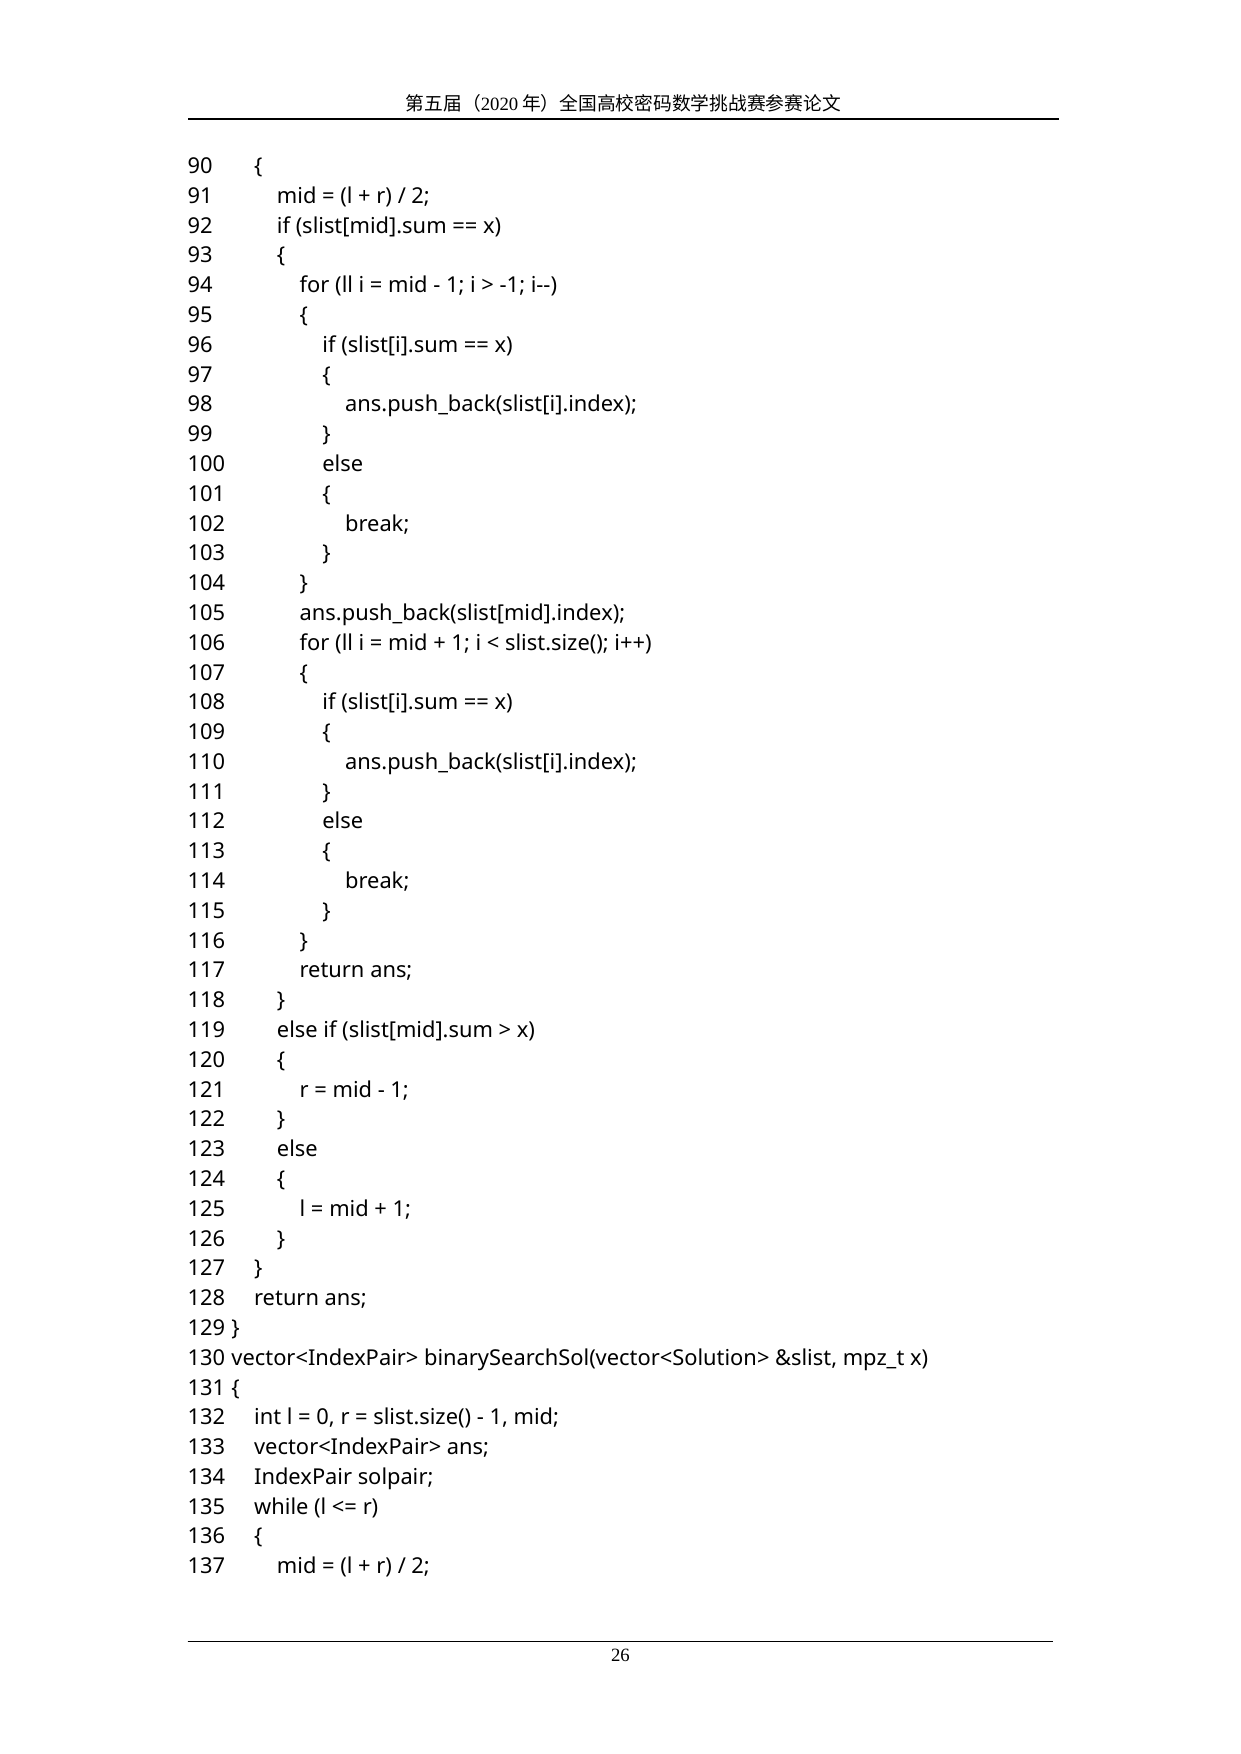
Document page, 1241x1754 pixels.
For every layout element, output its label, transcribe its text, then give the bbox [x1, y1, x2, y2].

list IndexPair solpair; [187, 1461, 1053, 1491]
list else [187, 448, 1053, 478]
list { [187, 478, 1053, 507]
list ans.push_back(slist[i].index); [187, 388, 1053, 418]
list for (ll i = mid + 1; i < slist.size(); i++) [187, 627, 1053, 656]
list } [187, 537, 1053, 567]
list else if (slist[mid].sum > x) [187, 1014, 1053, 1044]
list if (slist[i].sum == x) [187, 329, 1053, 358]
list return ans; [187, 1282, 1053, 1312]
list { [187, 1044, 1053, 1073]
list return ans; [187, 954, 1053, 984]
list ans.push_back(slist[mid].index); [187, 597, 1053, 627]
list { [187, 150, 1053, 180]
list if (slist[mid].sum == x) [187, 209, 1053, 239]
list } [187, 984, 1053, 1014]
list } [187, 1222, 1053, 1252]
list } [187, 776, 1053, 805]
list { [187, 1371, 1053, 1401]
list vector<IndexPair> binarySearchSol(vector<Solution> &slist, mpz_t x) [187, 1342, 1053, 1371]
list } [187, 1312, 1053, 1342]
list ans.push_back(slist[i].index); [187, 746, 1053, 776]
list { [187, 716, 1053, 746]
list else [187, 805, 1053, 835]
list } [187, 924, 1053, 954]
list { [187, 1520, 1053, 1550]
list while (l <= r) [187, 1491, 1053, 1520]
list else [187, 1133, 1053, 1163]
list mid = (l + r) / 2; [187, 180, 1053, 209]
list { [187, 239, 1053, 269]
list { [187, 299, 1053, 329]
list } [187, 895, 1053, 924]
list if (slist[i].sum == x) [187, 686, 1053, 716]
list mid = (l + r) / 2; [187, 1550, 1053, 1580]
list r = mid - 1; [187, 1073, 1053, 1103]
list { [187, 358, 1053, 388]
list } [187, 418, 1053, 448]
list l = mid + 1; [187, 1193, 1053, 1222]
list } [187, 1252, 1053, 1282]
list for (ll i = mid - 1; i > -1; i--) [187, 269, 1053, 299]
list break; [187, 507, 1053, 537]
list break; [187, 865, 1053, 895]
list vector<IndexPair> ans; [187, 1431, 1053, 1461]
list } [187, 1103, 1053, 1133]
list } [187, 567, 1053, 597]
list { [187, 835, 1053, 865]
list { [187, 1163, 1053, 1193]
list int l = 0, r = slist.size() - 1, mid; [187, 1401, 1053, 1431]
list { [187, 656, 1053, 686]
